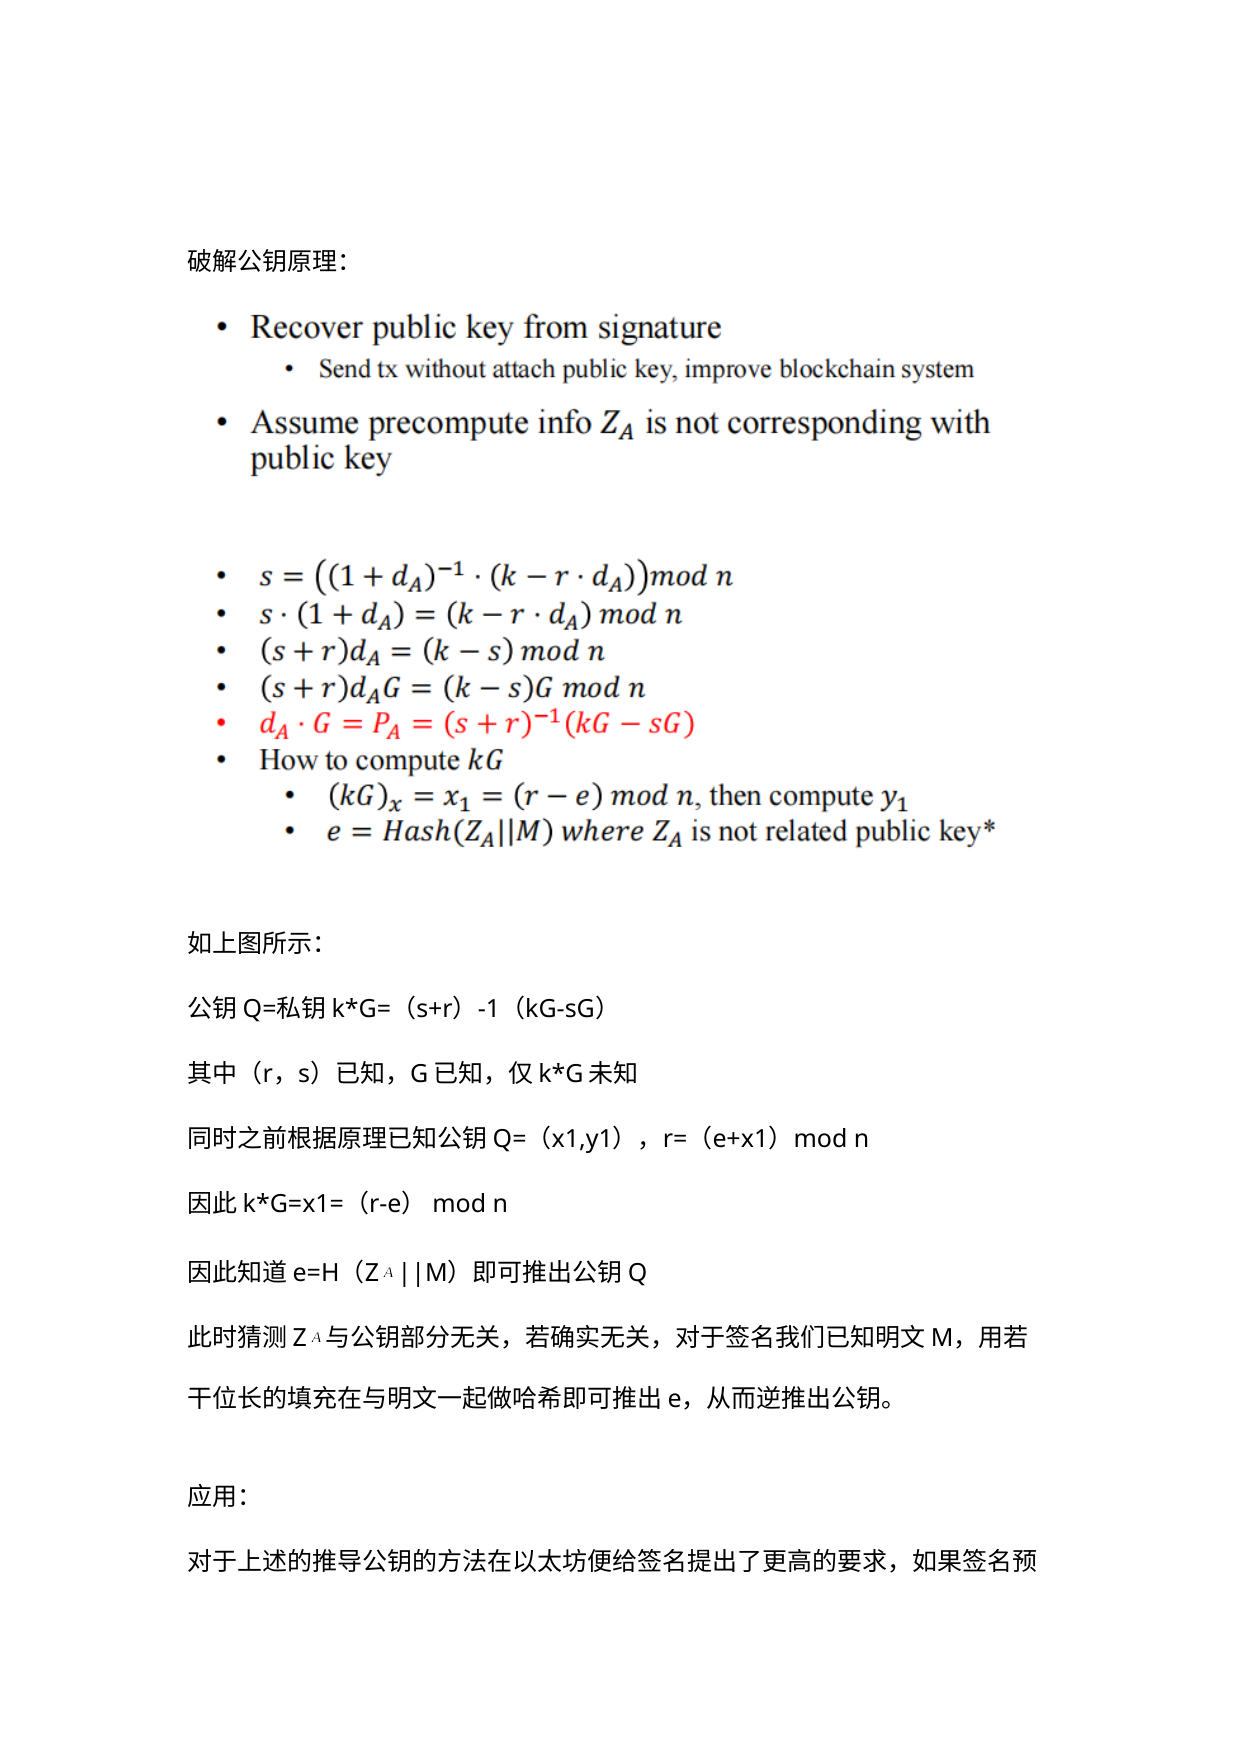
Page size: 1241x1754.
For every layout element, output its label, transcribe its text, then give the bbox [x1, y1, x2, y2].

text 公钥Q=私钥k*G=（s+r）-1（kG-sG） [187, 974, 1053, 1039]
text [187, 1527, 1053, 1592]
text 应用： [187, 1462, 1053, 1527]
text 其中（r，s）已知，G已知，仅k*G未知 [187, 1039, 1053, 1104]
text 此时猜测Z与公钥部分无关，若确实无关，对于签名我们已知明文M，用若干位长的填充在与明文一起做哈希即可推出e，从而逆推出公钥。 [187, 1299, 1053, 1429]
picture [187, 292, 1052, 899]
text 如上图所示： [187, 909, 1053, 974]
text 因此k*G=x1=（r-e） mod n [187, 1169, 1053, 1234]
text 破解公钥原理： [187, 227, 1053, 292]
text 同时之前根据原理已知公钥Q=（x1,y1），r=（e+x1）mod n [187, 1104, 1053, 1169]
text 因此知道e=H（Z||M）即可推出公钥Q [187, 1234, 1053, 1299]
